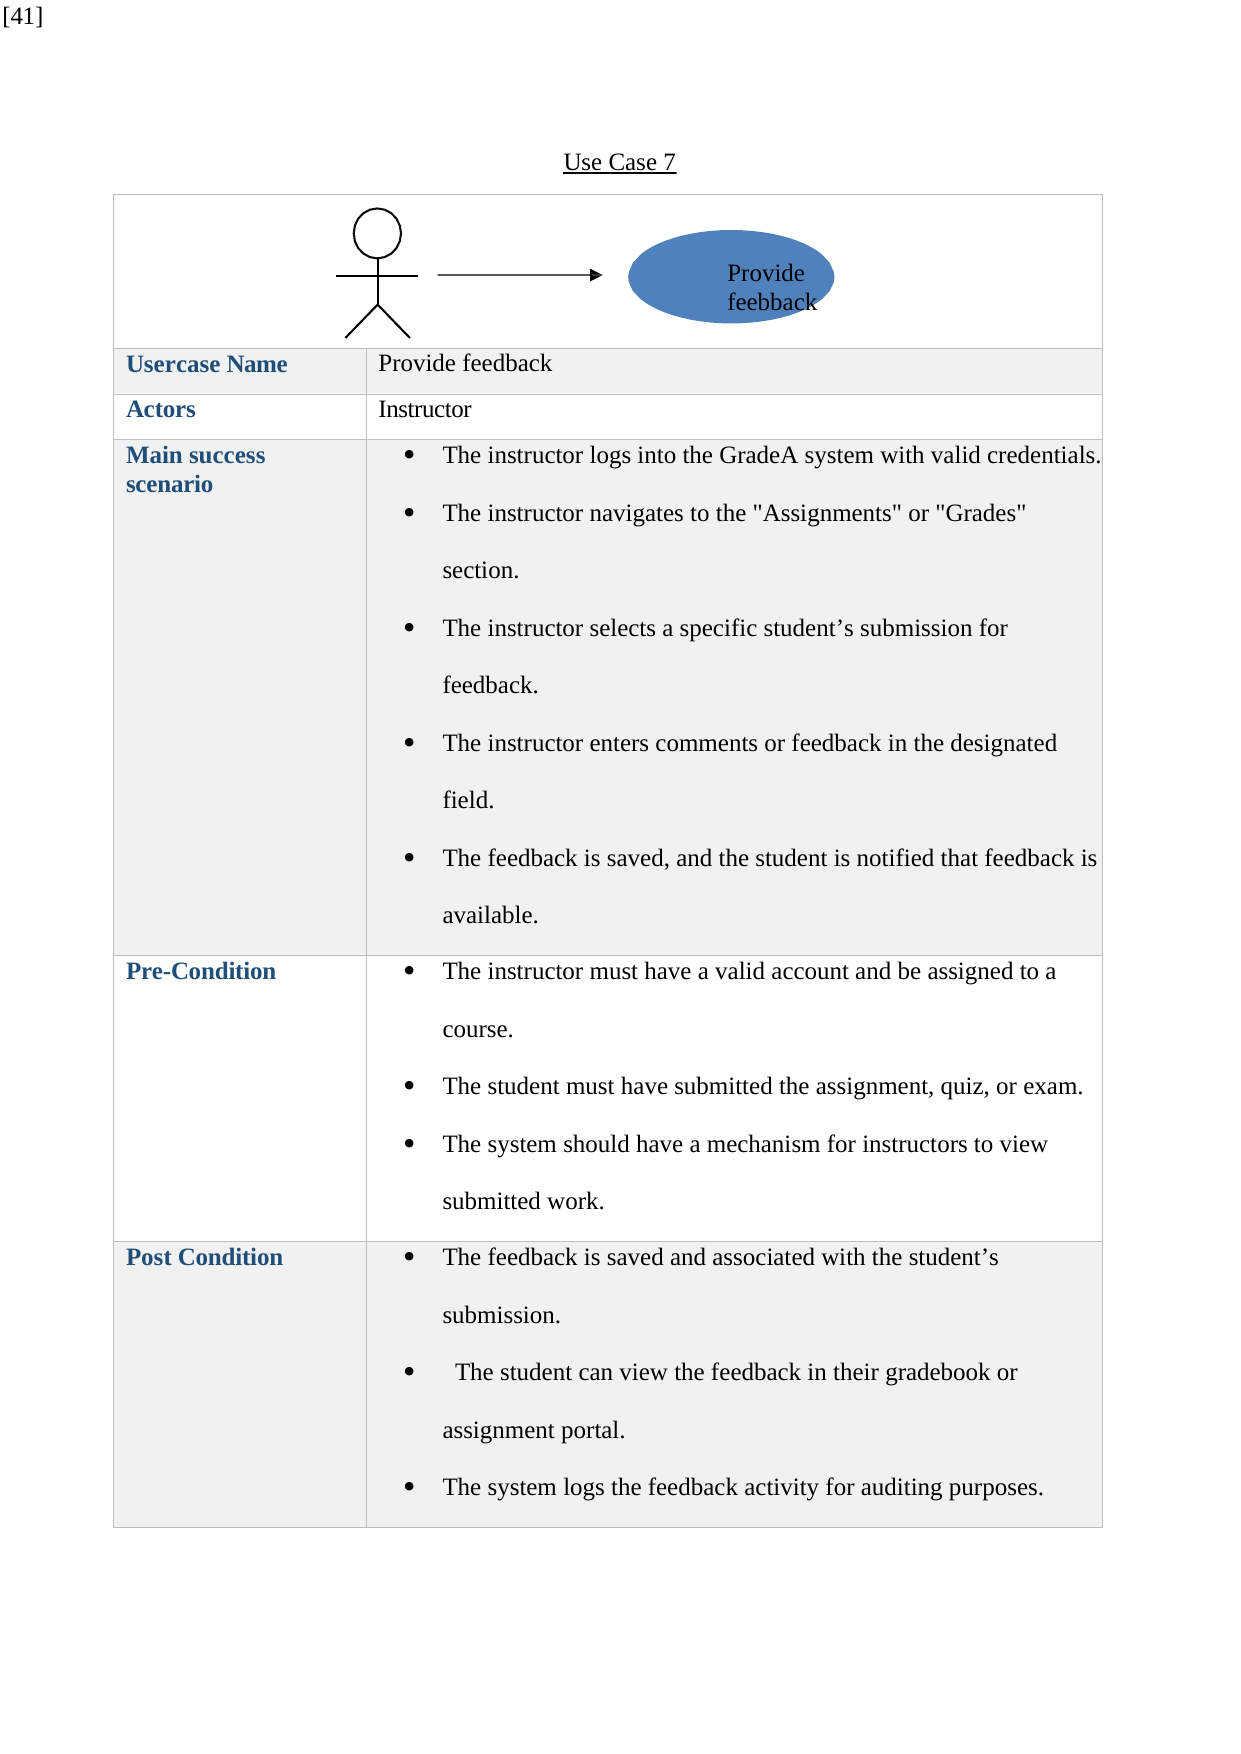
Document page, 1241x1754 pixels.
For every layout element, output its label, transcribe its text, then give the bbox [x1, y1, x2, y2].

table_cell The instructor must have a valid account and be assigned to a course. The student must have submitted the assignment, quiz, or exam. The system should have a mechanism for instructors to view submitted work. [367, 956, 1102, 1241]
table_cell Actors [114, 395, 366, 439]
table_cell Instructor [367, 395, 1102, 439]
table_cell Post Condition [114, 1242, 366, 1527]
table_cell Usercase Name [114, 349, 366, 393]
text Use Case 7 [451, 147, 788, 176]
table_cell Provide feedback [367, 349, 1102, 393]
table_header Provide feebback [114, 195, 1102, 348]
table_cell The instructor logs into the GradeA system with valid credentials. The instructor navigates to the "Assignments" or "Grades" section. The instructor selects a specific student’s submission for feedback. The instructor enters comments or feedback in the designated field. The feedback is saved, and the student is notified that feedback is available. [367, 440, 1102, 955]
table_cell Pre-Condition [114, 956, 366, 1241]
table_cell The feedback is saved and associated with the student’s submission. The student can view the feedback in their gradebook or assignment portal. The system logs the feedback activity for auditing purposes. [367, 1242, 1102, 1527]
table_cell Main success scenario [114, 440, 366, 955]
